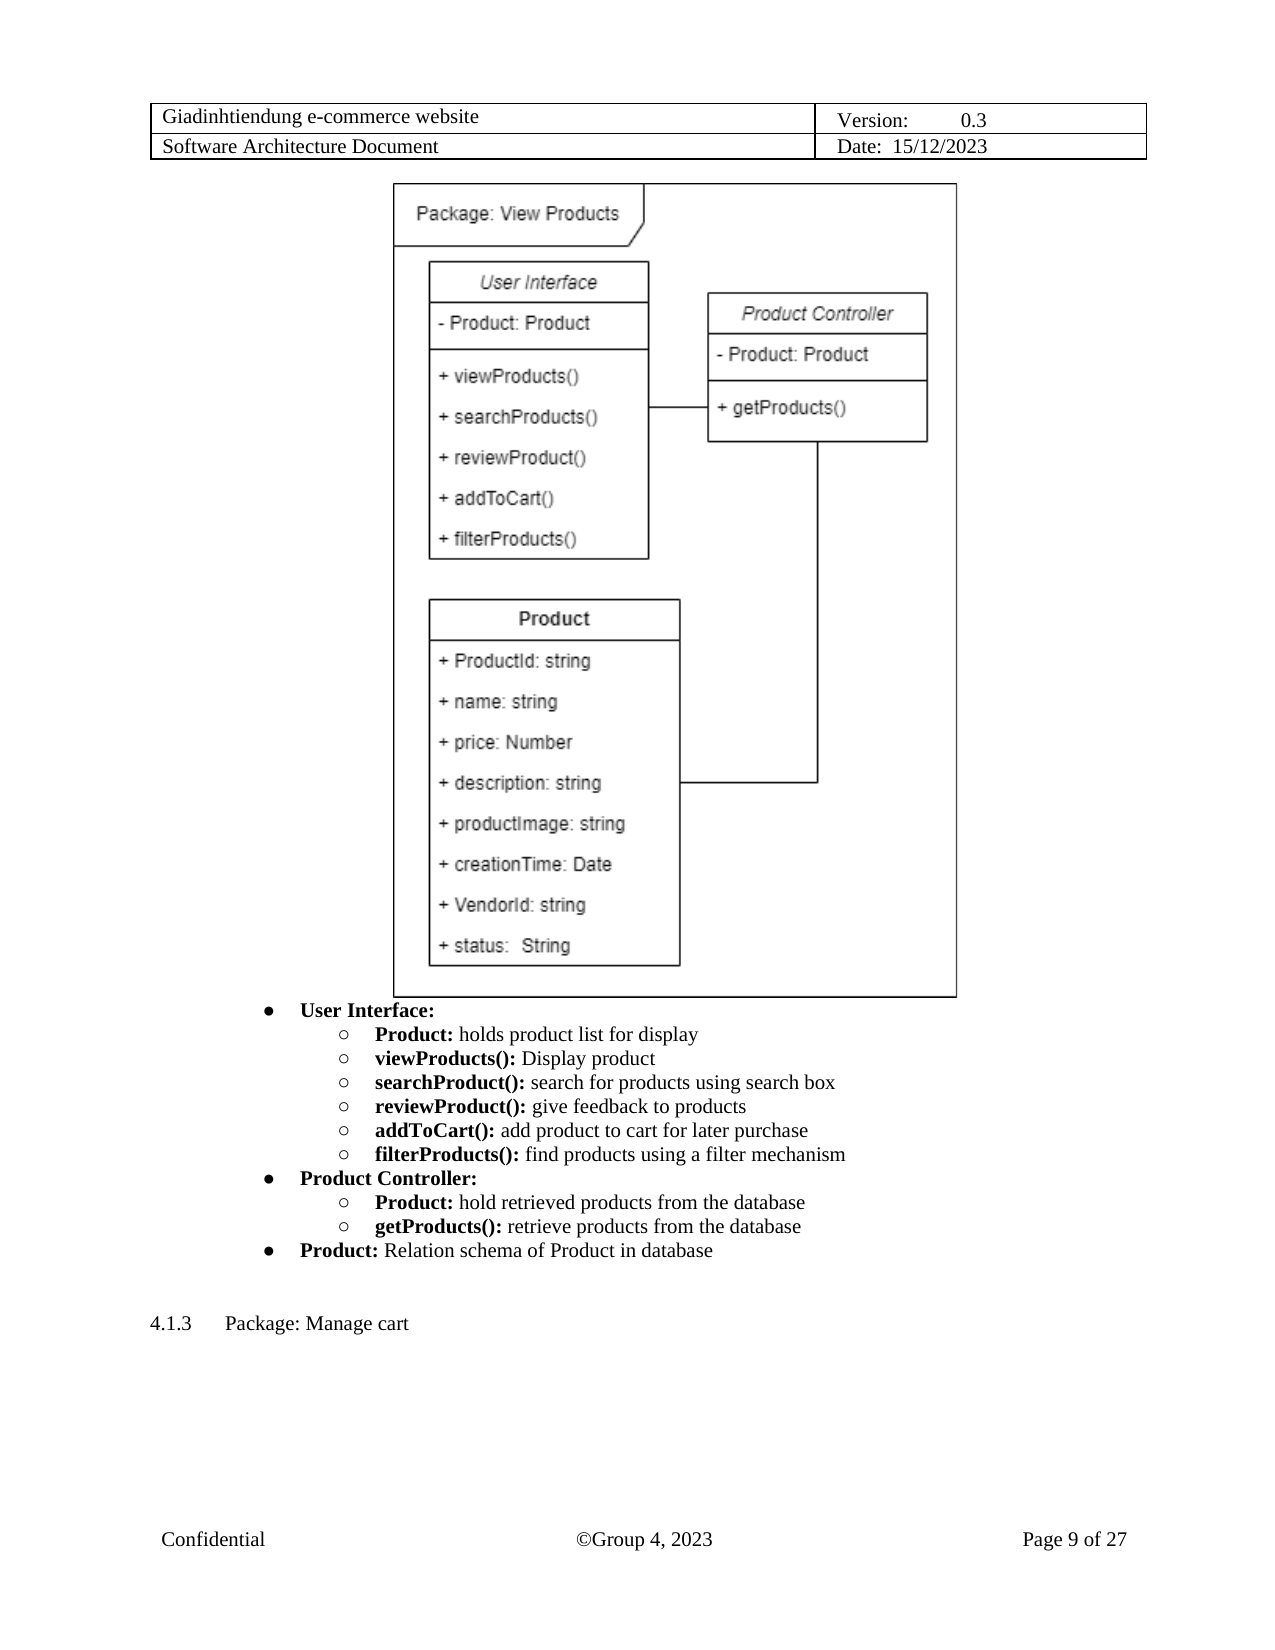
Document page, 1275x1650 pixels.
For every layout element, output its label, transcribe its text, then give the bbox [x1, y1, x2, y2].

list Product: holds product list for display [337, 1022, 1125, 1046]
list filterProducts(): find products using a filter mechanism [337, 1142, 1125, 1166]
list addToCart(): add product to cart for later purchase [337, 1118, 1125, 1142]
picture [393, 183, 958, 998]
list viewProducts(): Display product [337, 1046, 1125, 1070]
list Product Controller: [262, 1166, 1125, 1190]
list searchProduct(): search for products using search box [337, 1070, 1125, 1094]
list reviewProduct(): give feedback to products [337, 1094, 1125, 1118]
list User Interface: [262, 998, 1125, 1022]
list Package: Manage cart [150, 1311, 1125, 1334]
list Product: hold retrieved products from the database [337, 1190, 1125, 1214]
list getProducts(): retrieve products from the database [337, 1214, 1125, 1238]
list Product: Relation schema of Product in database [262, 1238, 1125, 1262]
